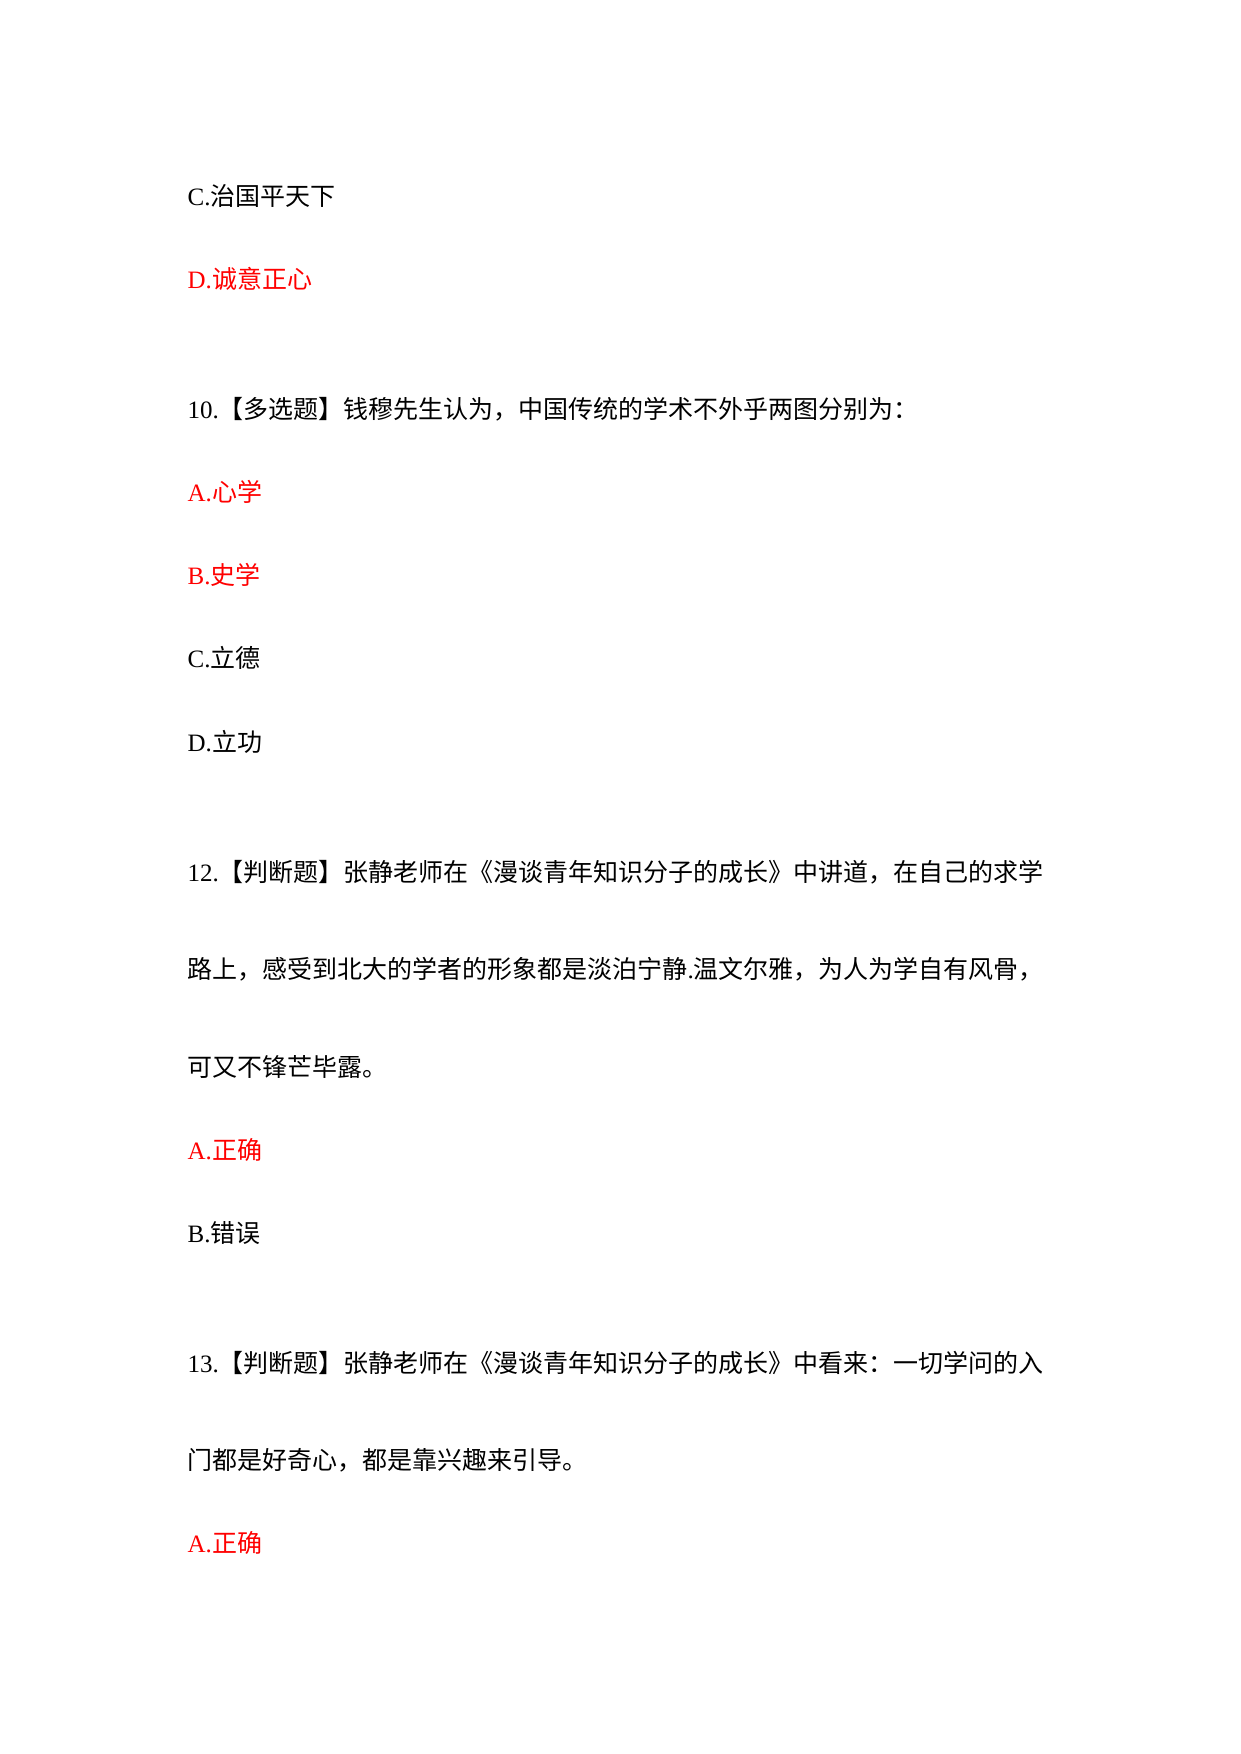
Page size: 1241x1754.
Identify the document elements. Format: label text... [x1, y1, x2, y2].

text C.治国平天下 [187, 162, 1053, 227]
text B.错误 [187, 1199, 1053, 1264]
text C.立德 [187, 624, 1053, 689]
text A.正确 [187, 1116, 1053, 1181]
text A.心学 [187, 458, 1053, 523]
text 13.【判断题】张静老师在《漫谈青年知识分子的成长》中看来：一切学问的入门都是好奇心，都是靠兴趣来引导。 [187, 1329, 1053, 1491]
text D.诚意正心 [187, 245, 1053, 310]
text D.立功 [187, 708, 1053, 773]
text 10.【多选题】钱穆先生认为，中国传统的学术不外乎两图分别为： [187, 375, 1053, 440]
text A.正确 [187, 1509, 1053, 1574]
text B.史学 [187, 541, 1053, 606]
text 12.【判断题】张静老师在《漫谈青年知识分子的成长》中讲道，在自己的求学路上，感受到北大的学者的形象都是淡泊宁静.温文尔雅，为人为学自有风骨，可又不锋芒毕露。 [187, 838, 1053, 1098]
